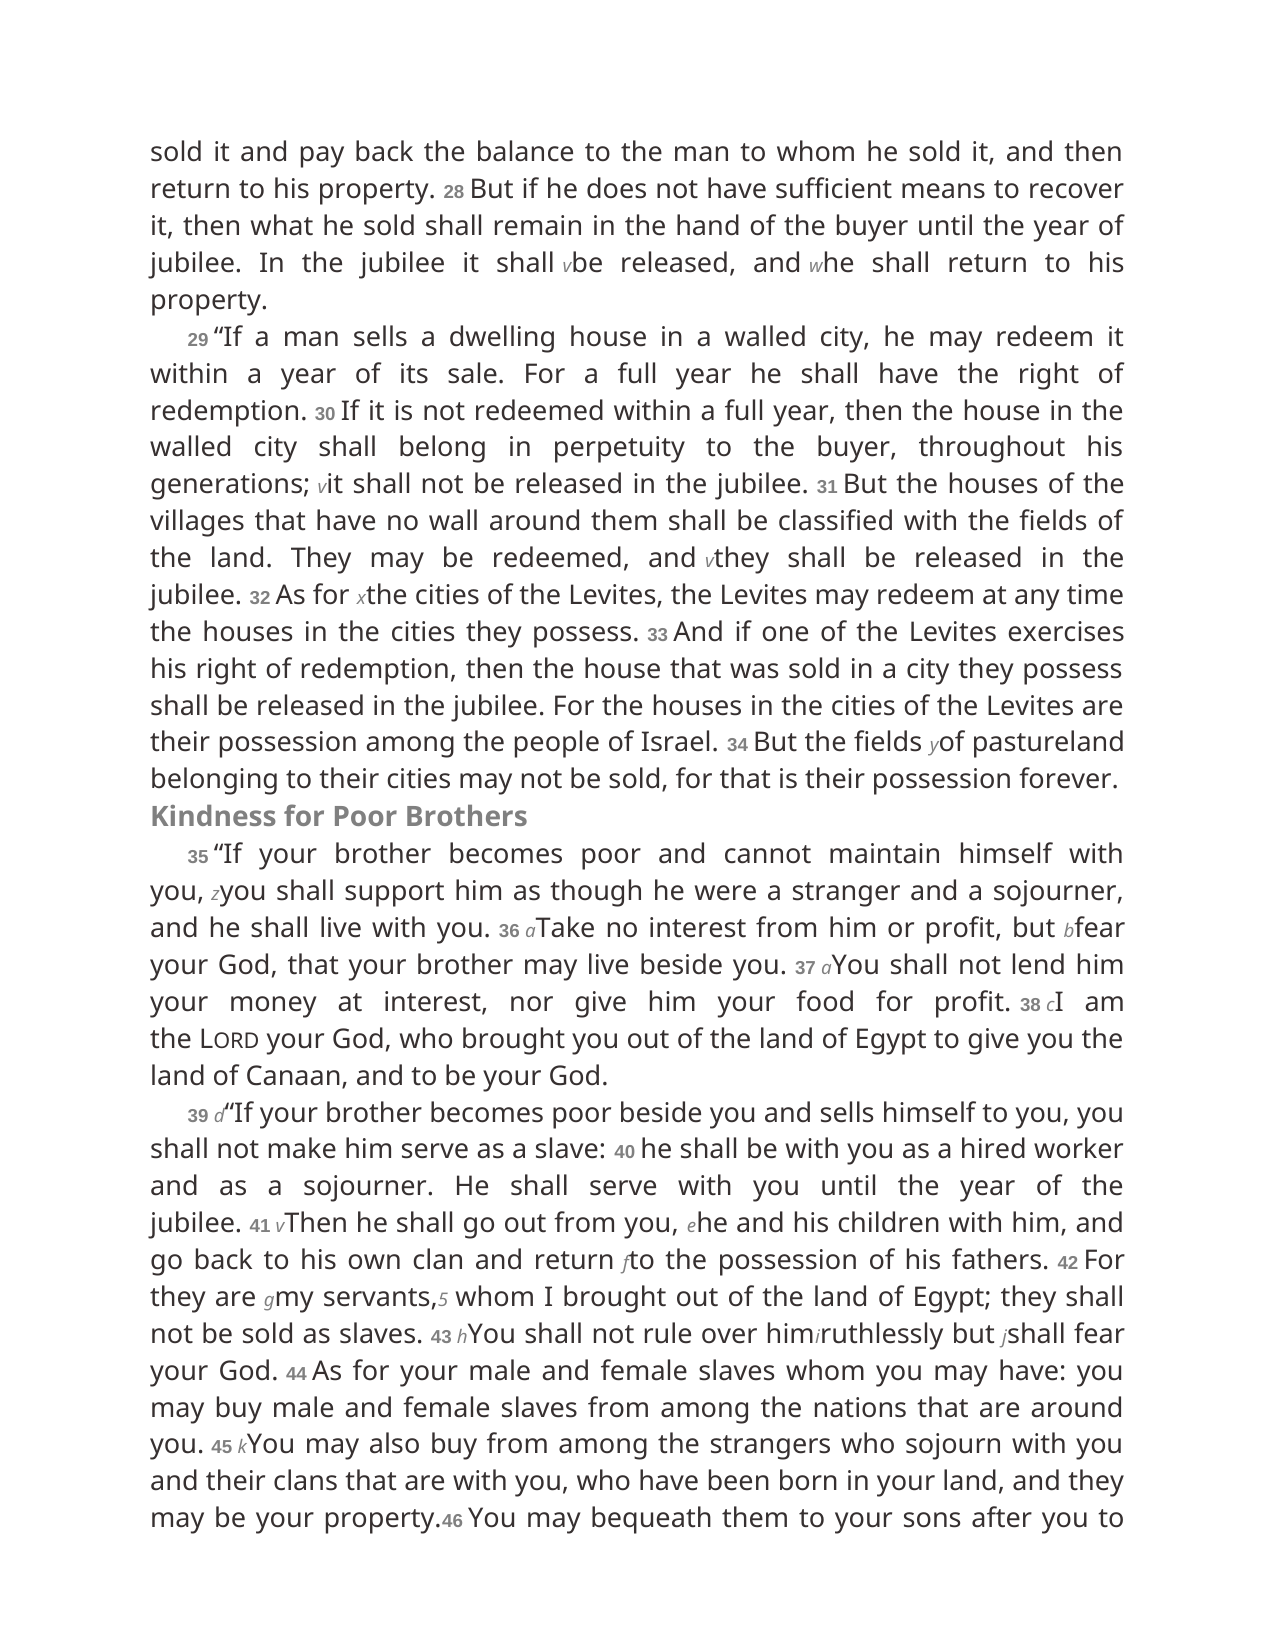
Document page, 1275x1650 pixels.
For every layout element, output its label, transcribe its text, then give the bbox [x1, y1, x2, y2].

text 29 “If a man sells a dwelling house in a walled city, he may redeem it within a year of its sale. For a full year he shall have the right of redemption. 30 If it is not redeemed within a full year, then the house in the walled city shall belong in perpetuity to the buyer, throughout his generations; vit shall not be released in the jubilee. 31 But the houses of the villages that have no wall around them shall be classified with the fields of the land. They may be redeemed, and vthey shall be released in the jubilee. 32 As for xthe cities of the Levites, the Levites may redeem at any time the houses in the cities they possess. 33 And if one of the Levites exercises his right of redemption, then the house that was sold in a city they possess shall be released in the jubilee. For the houses in the cities of the Levites are their possession among the people of Israel. 34 But the fields yof pastureland belonging to their cities may not be sold, for that is their possession forever. [150, 317, 1125, 797]
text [150, 133, 1125, 317]
text 35 “If your brother becomes poor and cannot maintain himself with you, zyou shall support him as though he were a stranger and a sojourner, and he shall live with you. 36 aTake no interest from him or profit, but bfear your God, that your brother may live beside you. 37 aYou shall not lend him your money at interest, nor give him your food for profit. 38 cI am the Lord your God, who brought you out of the land of Egypt to give you the land of Canaan, and to be your God. [150, 835, 1125, 1093]
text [150, 1093, 1125, 1536]
subtitle Kindness for Poor Brothers [150, 797, 1125, 835]
